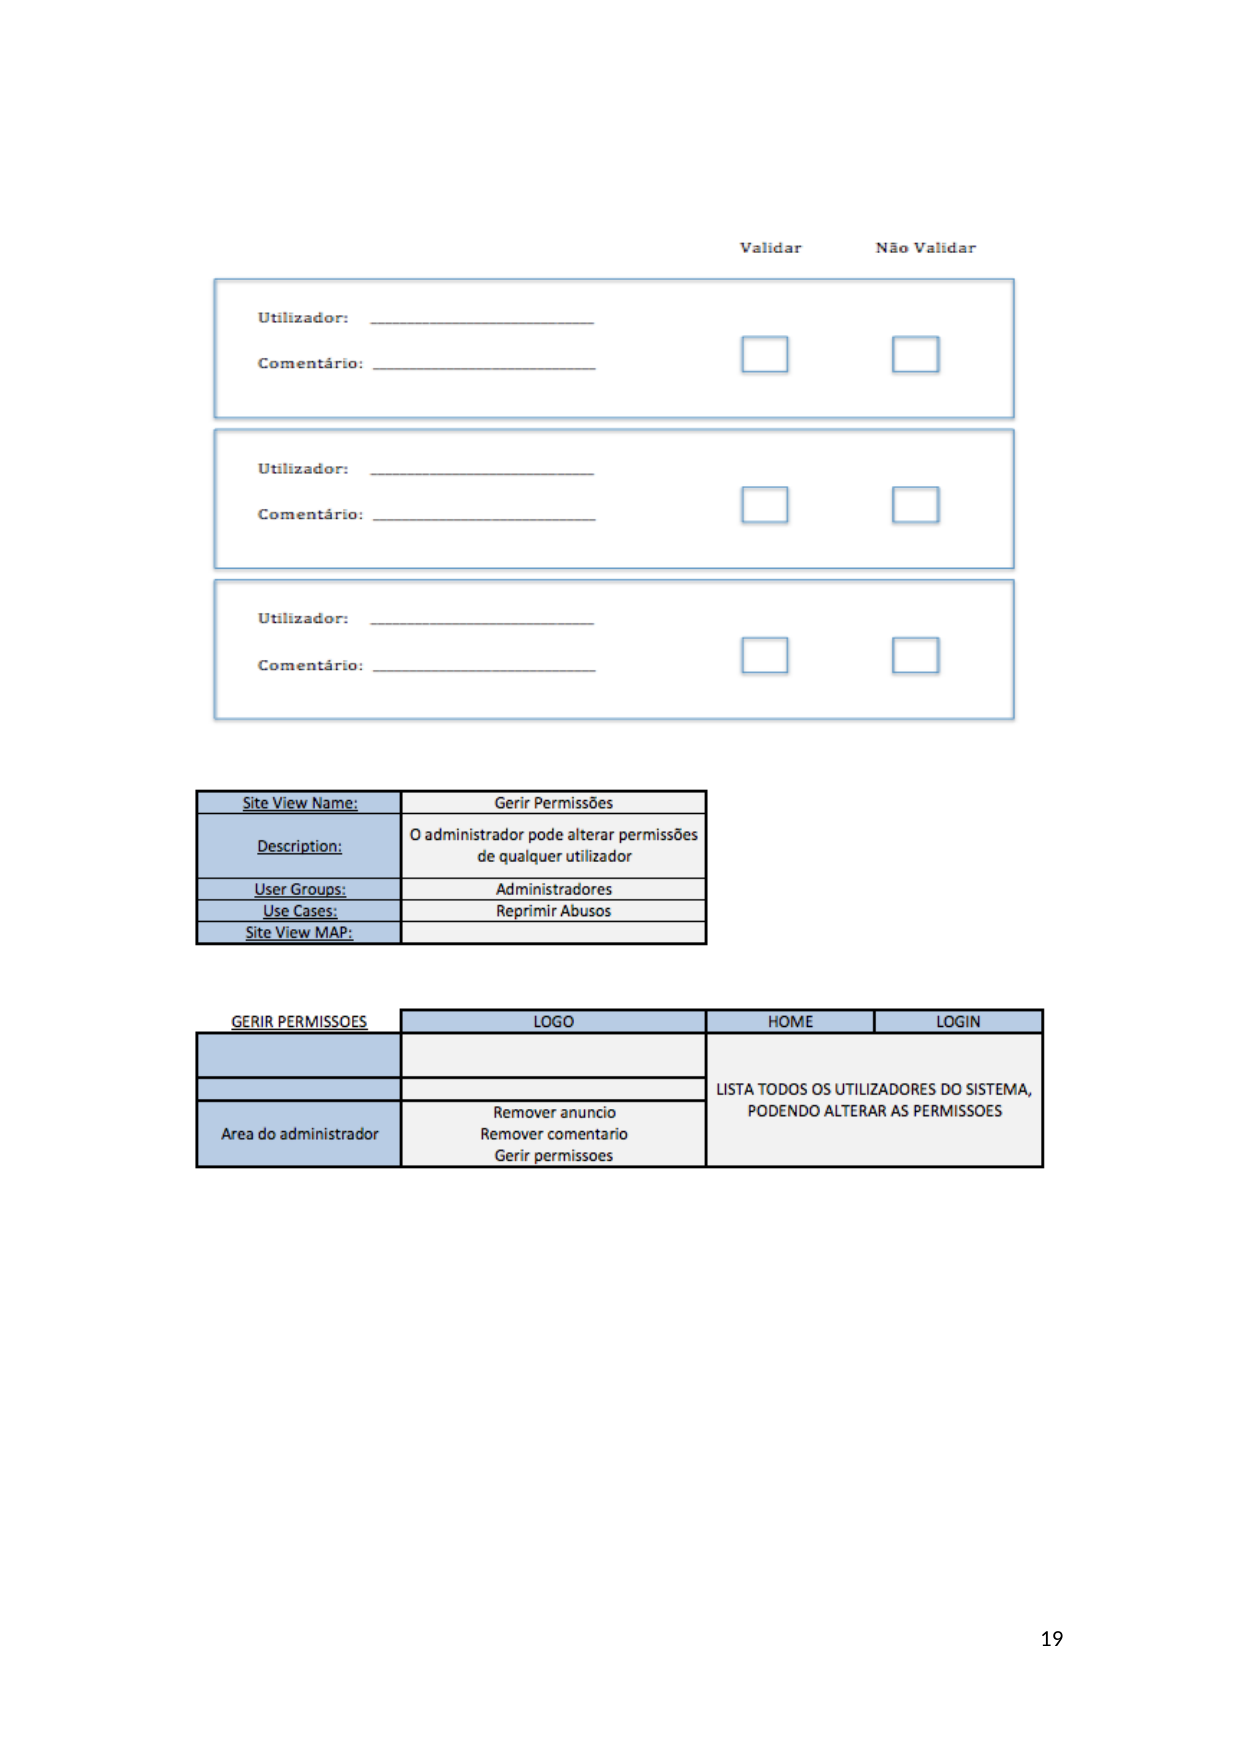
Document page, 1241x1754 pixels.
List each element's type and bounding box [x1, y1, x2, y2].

picture [188, 223, 1052, 753]
picture [187, 777, 1053, 1180]
